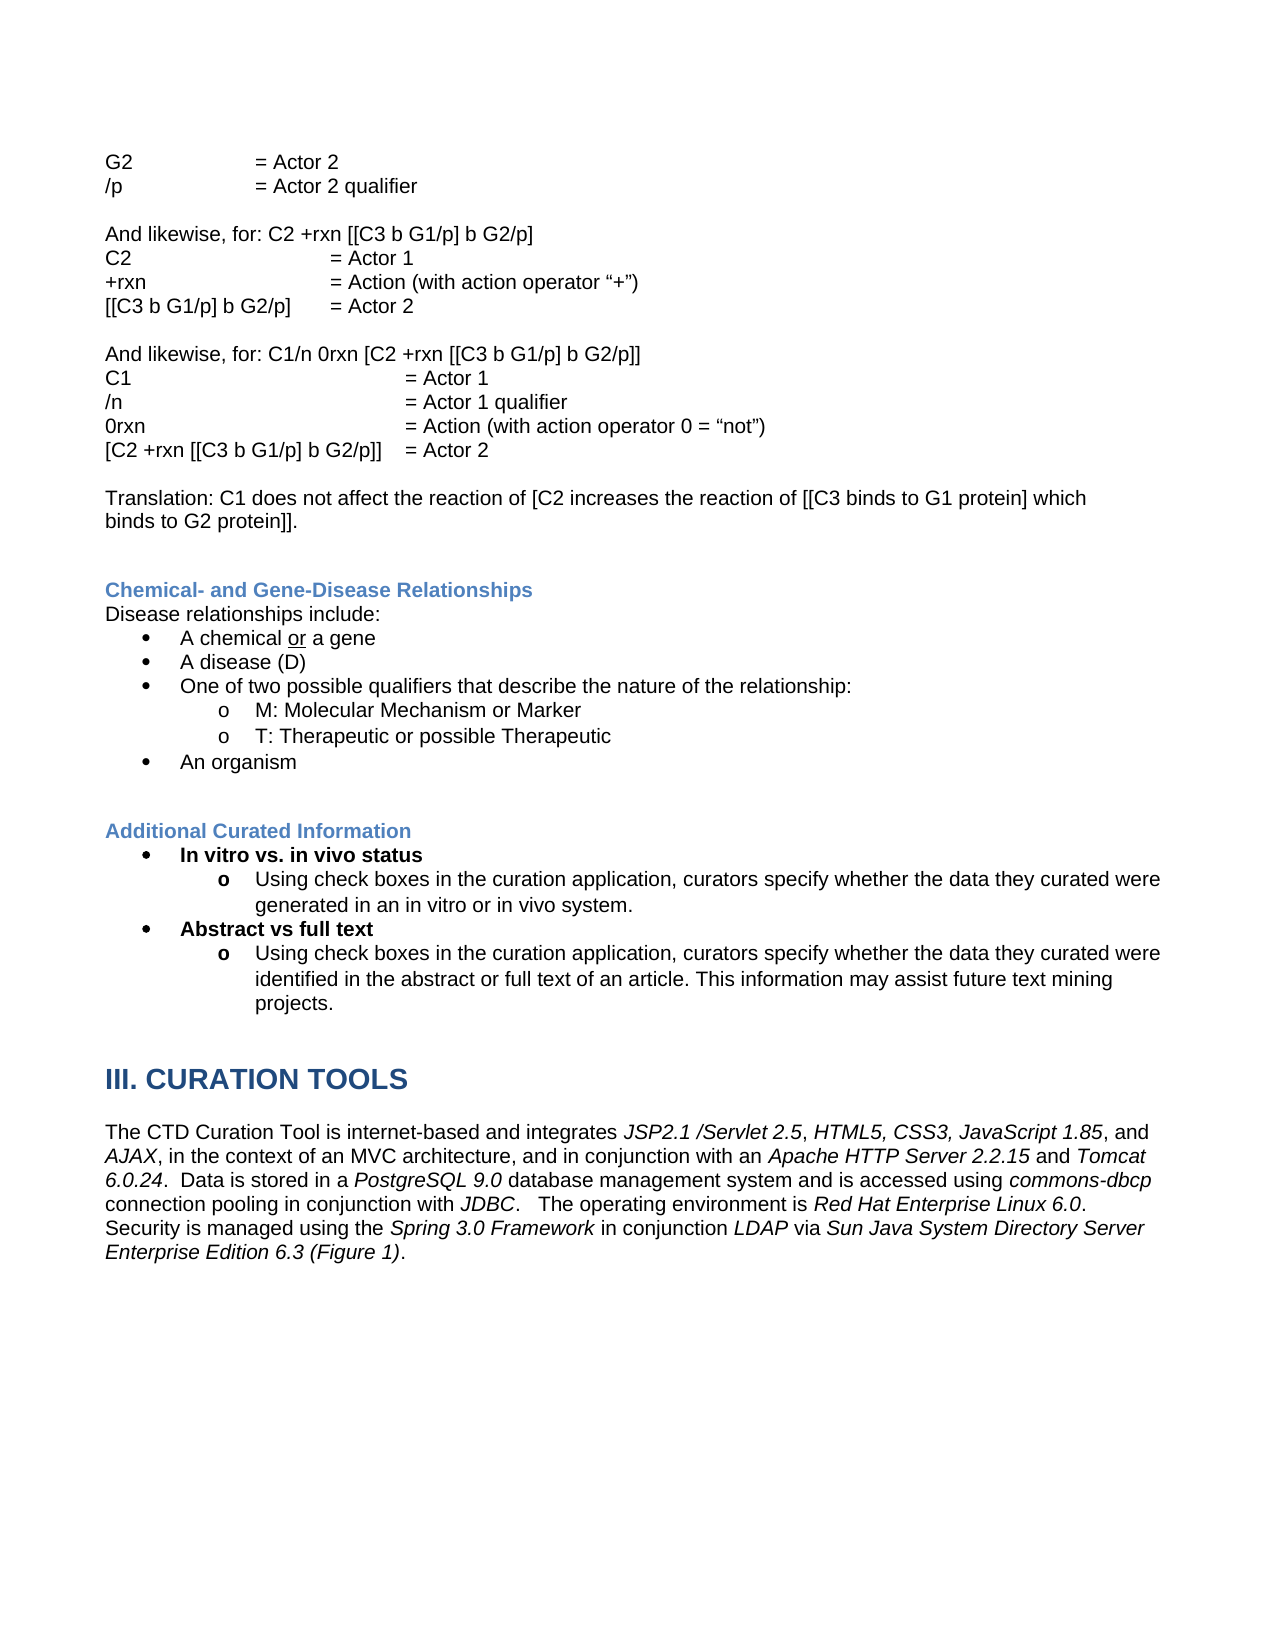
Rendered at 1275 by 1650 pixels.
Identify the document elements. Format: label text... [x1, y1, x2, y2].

text Disease relationships include: [105, 602, 1095, 626]
text 0rxn = Action (with action operator 0 = “not”) [105, 413, 1095, 437]
text C1 = Actor 1 [105, 366, 1095, 389]
text /p = Actor 2 qualifier [105, 174, 1095, 198]
text +rxn = Action (with action operator “+”) [105, 270, 1095, 294]
subtitle Additional Curated Information [105, 819, 1170, 843]
text [[C3 b G1/p] b G2/p] = Actor 2 [105, 294, 1095, 318]
list Abstract vs full text [142, 917, 1170, 941]
text Translation: C1 does not affect the reaction of [C2 increases the reaction of [[C3 binds to G1 protein] which binds to G2 protein]]. [105, 485, 1095, 533]
list T: Therapeutic or possible Therapeutic [217, 724, 1095, 750]
list M: Molecular Mechanism or Marker [217, 698, 1095, 724]
list Using check boxes in the curation application, curators specify whether the data they curated were identified in the abstract or full text of an article. This information may assist future text mining projects. [217, 941, 1170, 1014]
list A chemical or a gene [142, 626, 1095, 650]
subtitle Chemical- and Gene-Disease Relationships [105, 578, 1170, 602]
list In vitro vs. in vivo status [142, 843, 1170, 867]
text The CTD Curation Tool is internet-based and integrates JSP2.1 /Servlet 2.5, HTML5, CSS3, JavaScript 1.85, and AJAX, in the context of an MVC architecture, and in conjunction with an Apache HTTP Server 2.2.15 and Tomcat 6.0.24. Data is stored in a PostgreSQL 9.0 database management system and is accessed using commons-dbcp connection pooling in conjunction with JDBC. The operating environment is Red Hat Enterprise Linux 6.0. Security is managed using the Spring 3.0 Framework in conjunction LDAP via Sun Java System Directory Server Enterprise Edition 6.3 (Figure 1). [105, 1120, 1170, 1263]
list Using check boxes in the curation application, curators specify whether the data they curated were generated in an in vitro or in vivo system. [217, 867, 1170, 917]
text And likewise, for: C2 +rxn [[C3 b G1/p] b G2/p] [105, 222, 1095, 246]
list One of two possible qualifiers that describe the nature of the relationship: [142, 674, 1095, 698]
text [C2 +rxn [[C3 b G1/p] b G2/p]] = Actor 2 [105, 437, 1095, 461]
text C2 = Actor 1 [105, 246, 1095, 270]
text G2 = Actor 2 [105, 150, 1095, 174]
list An organism [142, 750, 1095, 774]
text And likewise, for: C1/n 0rxn [C2 +rxn [[C3 b G1/p] b G2/p]] [105, 342, 1095, 366]
list A disease (D) [142, 650, 1095, 674]
subtitle III. CURATION TOOLS [105, 1062, 1170, 1096]
text /n = Actor 1 qualifier [105, 389, 1095, 413]
